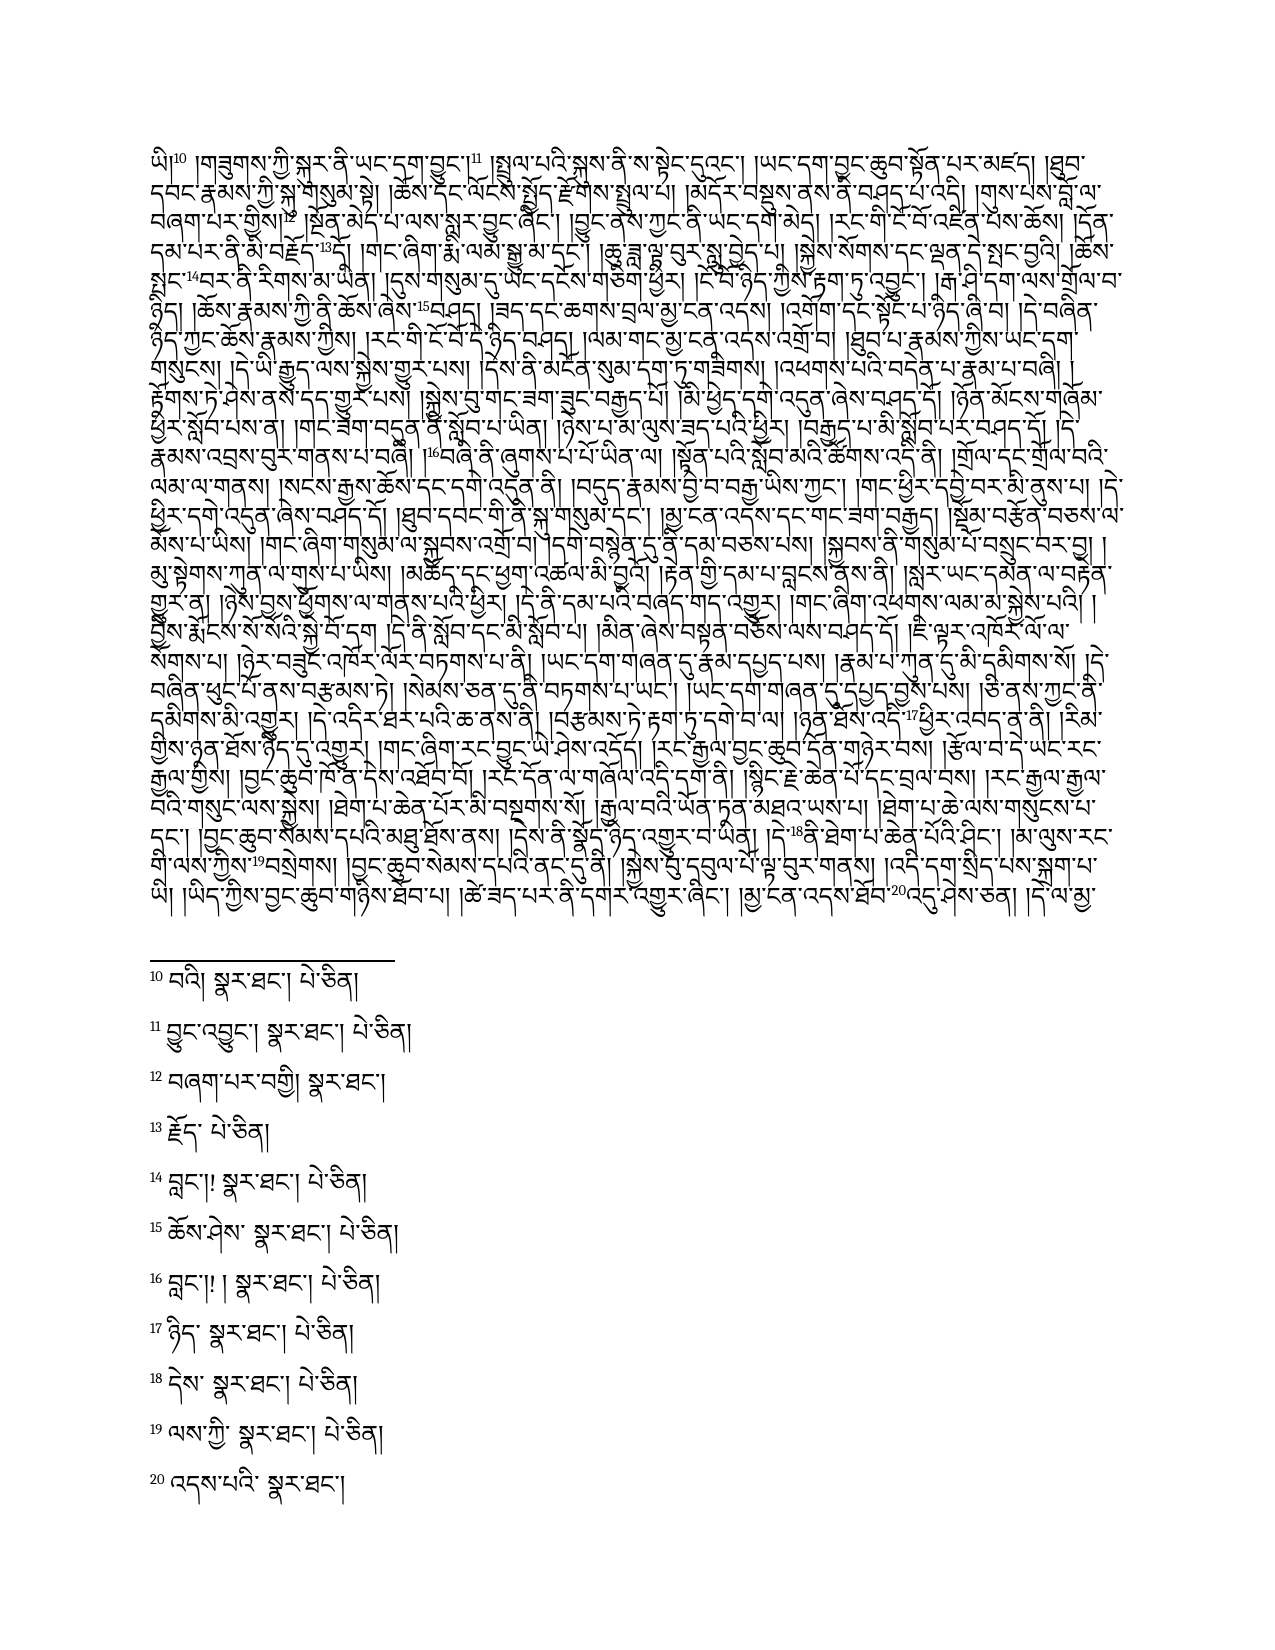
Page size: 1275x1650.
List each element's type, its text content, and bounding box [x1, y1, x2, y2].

text ༄༅། །​གསུམ་ལ་སྐབས་སུ་འགྲོ་བ་བདུན་ཅུ་པ།༄༅༅། །​རྒྱ་གར་སྐད་དུ། ཧྲི་ཤ་ར་ཎ་སཔྟ་ཏི། བོད་སྐད་དུ། གསུམ་ལ་སྐྱབས་སུ་འགྲོ་བ་བདུན་ཅུ་པ། འཕགས་པ་འཇམ་དཔལ་གཞོན་ནུར་གྱུར་པ་ལ་ཕྱག་འཚལ་ལོ། །​དགེ་བསྙེན་གསུམ་ལ་སྐྱབས་འགྲོ་བ། །​དེ་ནི་སྡོམ་བརྒྱད་རྩ་བ་ཡིན། །​སངས་རྒྱས་དེའི་ཆོས་དགེ་འདུན་ནི། །​ཐར་པ་འདོད་པ་རྣམས་ཀྱི་སྐྱབས། །​དུས་གསུམ་ལམ་ལས་ངེས་གྲོལ་ཞིང་། །​ཤེས་བྱ་ལ་ནི་བློ་རྣམ་རྒྱས། །​རྨོངས་པའི་ཟུམ་པ་བཅོམ་པས་ན། །​སངས་རྒྱས་པད་མ་ལྟར་རྣམ་རྒྱས། །​ཐོག་མཐའ་མེད་པའི་སྲིད་པ་རུ། །​མ་རིག་གཉིད་ཀྱིས་ལོག་པ་ཡི། །​འགྲོ་ལ་གང་གང་སྣང་དེ་དེ། །​བརྫུན་ཏེ་རྨི་ལམ་ལྟ་བུར་འདོད། །​མ་རིག་གཉིད་ནི་རྒྱུན་ཆད་ཅིང་། །​ཡང་དག་ཡེ་ཤེས་ངེས་འབྱུང་བས། །​གང་ཞིག་རྣམས་ད་དེ་སངས་རྒྱས། །​སྐྱེས་བུ་གཉིད་སངས་ཇི་བཞིན་ནོ། །​ཡང་དག་དེ་ཉིད་སྟོན་མཛད་ཅིང་། །​མི་མཁས་སེམས་ཅན་རྟོགས་མཛད་པས། །​དེས་ཀྱང་སངས་རྒྱས་སངས་རྒྱས་དང་། །​དེ་ཡང་སངས་རྒྱས་དང་མཚུངས་འདོད། །​ཡེ་ཤེས་བླ་ན་མེད་པ་ཡིས། །​ཡང་ན་དེ་ཉིད་ཐུགས་ཆུད་པའམ། །​ཞི་བ་ཉིད་ཀྱིས་རྟོགས་སངས་རྒྱས། །​དེ་བས་སངས་རྒྱས་སངས་རྒྱས་འདོད། །​སངས་རྒྱས་ཀྱི་ནི་གཟུགས་ཀྱི་སྐུ། །​མཚན་དང་དཔེ་བྱད་དག་གིས་འབར། །​འགྲོ་བ་རང་གི་མོས་པ་ཡི། །​དབང་གིས་སྣ་ཚོགས་སྐུར་འཛིན་གང་། །​བསོད་ནམས་ཚོགས་ནི་ཚད་མེད་ལས། །​འཁྲུངས་པ་དེ་ནི་རྒྱལ་བའི་སྲས། །​ས་བཅུ་ལ་ནི་གནས་རྣམས་ཀྱིས། །​མཐོང་བར་གྱུར་པ་སྐུ་དེ་ཡིས། །​ཆོས་ཀྱི་རྫོགས་ལོངས་སྤྱོད་འདི་ནི། །​རྒྱལ་སྲས་རྣམས་ནི་སྤྱོད་པ་ཡིན། །​རྒྱལ་བ་སྐུ་དེ་ལ་བཞུགས་ནས། །​བླ་མེད་བྱང་ཆུབ་ཐུགས་སུ་ཆུད། །​ཡེ་ཤེས་སྤྲོས་པ་མེད་པ་གང་། །​ཤེས་བྱ་སྐྱེ་མེད་པ་ལས་བྱུང་། །​སངས་རྒྱས་རྣམས་ཀྱི་ཆོས་སྐུ་དེ། །​ཡེ་ཤེས་ཚོགས་ལས་བྱུང་བ་ཡིན། །​སངས་རྒྱས་རྣམས་ཀྱི་མ་འདྲེས་ཆོས། །​སྟོབས་དང་ལྡན་པ་བཅོ་བརྒྱད་དང་། །​སངས་རྒྱས་རྣམས་ཀྱི་སྟོབས་སོགས་ཀྱིས། །​ཡེ་ཤེས་དེ་ནི་ཡང་དག་བརྒྱན། །​ངོ་བོ་ཉིད་ནི་རྒྱུ་རྐྱེན་ལས། །​འབྱུང་བར་འགྱུར་བ་རིགས་མིན་ཏེ། །​རྒྱུ་དང་རྐྱེན་ལས་བྱུང་བ་ནི། །​རང་བཞིན་བཅོས་མ་ཡིན་པར་འགྱུར། །​ངོ་བོ་ཉིད་ནི་བཅོས་མ་རུ། །​ཇི་ལྟར་ཡང་ནི་འགྱུར་བ་ཡིན། །​བཅོས་མ་མ་ཡིན་ངོ་བོ་ནི། །​གཞན་ལ་ལྟོས་པ་ཡོད་མ་ཡིན། །​ཆོས་རྣམས་ཉིད་ཀྱི་ངོ་བོ་ནི། །​ཐམས་ཅད་ཡོད་པ་མ་ཡིན་ཏེ། །​དེ་ཕྱིར་སྐད་ཅིག་གཅིག་གིས་ནི། །​བདེ་གཤེགས་ཐམས་ཅད་མཁྱེན་པར་འདོད། །​མ་རིག་ཉོན་མོངས་ཅན་བྱས་རྟོག །​རང་གི་ངོ་བོ་སྒྲོ་བཏགས་འདོད། །​བྱིས་པ་རྣམས་ཀྱི་འཁོར་བའི་རྒྱུ། །​དེ་རྟོགས་གྱུར་པ་ལོག་ཤེས་ཡིན། །​མ་རིག་ཉོན་མོངས་མེད་ཡོད་པས། །​རྣམ་པ་ཀུན་མཁྱེན་སྤངས་པ་ཉིད། །​སློབ་མ་རང་སངས་རྒྱས་དག་གིས། །​བྱང་ཆུབ་དངོས་པོ་མེད་པ་ཡིན། །​རྒྱལ་བས་དངོས་པོ་དེ་རྣམས་ནི། །​གཟུགས་བརྙན་དང་ཡང་འདྲ་མཁྱེན་པས། །​གཉིས་མེད་ཡེ་ཤེས་མ་རིག་ཟད། །​ཤེས་བྱ་སྐྱེ་མེད་པས་རབ་ཕྱེ། །​དེ་བས་དེ་ནི་ཅུང་ཟད་ཀྱང་། །​མི་མཁྱེན་ཅི་ཡང་སྟོན་མི་མཛད། །​སངས་རྒྱས་ནམ་མཁའ་ཇི་བཞིན་དུ། །​དེ་ལྟར་ཆོས་ཉིད་ལ་རབ་བཞུགས། །​ཡིད་བཞིན་ནོར་བུ་ཅི་ཡང་ནི། །​མི་འབྱེད་རྟོགས་པ་མེད་ན་ཡང་། །​འགྲོ་བའི་བསམ་པ་ཇི་བཞིན་དུ། །​ཚིམ་པར་བྱེད་པ་ཡིན་པར་བཤད། །​རྫོགས་སངས་ཐུགས་ཀྱི་རིན་ཆེན་ནི། །​རང་གི་མོས་བཞིན་དགོངས་མཛད་པས། །​འགྲོ་བའི་བྱ་བ་དེ་དང་ནི། །​དེ་བཞིན་མཛད་པར་གོ་བ་ཡིན། །​དེ་ཡི་ཕྱིར་ན་འཕགས་པ་རྣམས། །​བསམ་མི་ཁྱབ་པའི་རྐྱེན་ལས་འཁྲུངས། །​ཡིད་བཞིན་ནོར་བུའི་བྱ་བ་ནི། །​མཐོང་ལ་འཐད་པ་ཡོད་མ་ཡིན། །​ཆོས་རྣམས་དངོས་མེད་ཉིད་ལ་ནི། །​བློ་གནས་སངས་རྒྱས་ཡིན་པར་བཤད། །​འོག་མིན་གཞལ་ཡས་ཁང་དུ་ནི། །​ཡང་དག་མངོན་སུམ་ཡིན་པར་འདོད། །​སངས་རྒྱས་རྟོག་པ་མངའ་བ་ཡི། །​གཟུགས་ཀྱི་སྐུར་ནི་ཡང་དག་བྱུང་། །​སྤྲུལ་པའི་སྐུས་ནི་ས་སྟེང་དུའང་། །​ཡང་དག་བྱང་ཆུབ་སྟོན་པར་མཛད། །​ཐུབ་དབང་རྣམས་ཀྱི་སྐུ་གསུམ་སྟེ། །​ཆོས་དང་ལོངས་སྤྱོད་རྫོགས་སྤྲུལ་པ། །​མདོར་བསྡུས་ནས་ནི་བཤད་པ་འདི། །​གུས་པས་བློ་ལ་བཞག་པར་གྱིས། །​སྔོན་མེད་པ་ལས་སླར་བྱུང་ཞིང་། །​བྱུང་ནས་ཀྱང་ནི་ཡང་དག་མེད། །​རང་གི་ངོ་བོ་འཛིན་པས་ཆོས། །​དོན་དམ་པར་ནི་མི་བརྗོད་དོ། །​གང་ཞིག་རྨི་ལམ་སྒྱུ་མ་དང་། །​ཆུ་ཟླ་ལྟ་བུར་སླུ་བྱེད་པ། །​སྐྱེས་སོགས་དང་ལྡན་དེ་སྤང་བྱའི། །​ཆོས་སྤང་བར་ནི་རིགས་མ་ཡིན། །​དུས་གསུམ་དུ་ཡང་དངོས་གཅིག་ཕྱིར། །​ངོ་བོ་ཉིད་ཀྱིས་རྟག་ཏུ་འབྱུང་། །​རྒ་ཤི་དག་ལས་གྲོལ་བ་ཉིད། །​ཆོས་རྣམས་ཀྱི་ནི་ཆོས་ཞེས་བཤད། །​ཟད་དང་ཆགས་བྲལ་མྱ་ངན་འདས། །​འགོག་དང་སྟོང་པ་ཉིད་ཞི་བ། །​དེ་བཞིན་ཉིད་ཀྱང་ཆོས་རྣམས་ཀྱིས། །​རང་གི་ངོ་བོ་དེ་ཉིད་བཤད། །​ལམ་གང་མྱ་ངན་འདས་འགྲོ་བ། །​ཐུབ་པ་རྣམས་ཀྱིས་ཡང་དག་གསུངས། །​དེ་ཡི་རྒྱུད་ལས་སྐྱེས་གྱུར་པས། །​དེས་ནི་མངོན་སུམ་དག་ཏུ་གཟིགས། །​འཕགས་པའི་བདེན་པ་རྣམ་པ་བཞི། །​རྟོགས་ཏེ་ཤེས་ནས་དད་གྱུར་པས། །​སྐྱེས་བུ་གང་ཟག་ཟུང་བརྒྱད་པོ། །​མི་ཕྱེད་དགེ་འདུན་ཞེས་བཤད་དོ། །​ཉོན་མོངས་གཞོམ་ཕྱིར་སློབ་པས་ན། །​གང་ཟག་བདུན་ནི་སློབ་པ་ཡིན། །​ཉེས་པ་མ་ལུས་ཟད་པའི་ཕྱིར། །​བརྒྱད་པ་མི་སློབ་པར་བཤད་དོ། །​དེ་རྣམས་འབྲས་བུར་གནས་པ་བཞི། །​བཞི་ནི་ཞུགས་པ་པོ་ཡིན་ལ། །​སྟོན་པའི་སློབ་མའི་ཚོགས་འདི་ནི། །​གྲོལ་དང་གྲོལ་བའི་ལམ་ལ་གནས། །​སངས་རྒྱས་ཆོས་དང་དགེ་འདུན་ནི། །​བདུད་རྣམས་བྱེ་བ་བརྒྱ་ཡིས་ཀྱང་། །​གང་ཕྱིར་དབྱེ་བར་མི་ནུས་པ། །​དེ་ཕྱིར་དགེ་འདུན་ཞེས་བཤད་དོ། །​ཐུབ་དབང་གི་ནི་སྐུ་གསུམ་དང་། །​མྱ་ངན་འདས་དང་གང་ཟག་བརྒྱད། །​སྡོམ་བརྩོན་བཅས་ལ་མོས་པ་ཡིས། །​གང་ཞིག་གསུམ་ལ་སྐྱབས་འགྲོ་བ། །​དགེ་བསྙེན་དུ་ནི་དམ་བཅས་པས། །​སྐྱབས་ནི་གསུམ་པོ་བསྲུང་བར་བྱ། །​མུ་སྟེགས་ཀུན་ལ་གུས་པ་ཡིས། །​མཆོད་དང་ཕྱག་འཚལ་མི་བྱའོ། །​རྟེན་གྱི་དམ་པ་བླངས་ནས་ནི། །​སླར་ཡང་དམན་ལ་བརྟེན་གྱུར་ན། །​ཉེས་བྱས་ཕྱོགས་ལ་གནས་པའི་ཕྱིར། །​དེ་ནི་དམ་པའི་བཞད་གད་འགྱུར། །​གང་ཞིག་འཕགས་ལམ་མ་སྐྱེས་པའི། །​བྱིས་རྨོངས་སོ་སོའི་སྐྱེ་བོ་དག །​དེ་ནི་སློབ་དང་མི་སློབ་པ། །​མིན་ཞེས་བསྟན་བཅོས་ལས་བཤད་དོ། །​ཇི་ལྟར་འཁོར་ལོ་ལ་སོགས་པ། །​ཉེར་བཟུང་འཁོར་ལོར་བཏགས་པ་ནི། །​ཡང་དག་གཞན་དུ་རྣམ་དཔྱད་པས། །​རྣམ་པ་ཀུན་དུ་མི་དམིགས་སོ། །​དེ་བཞིན་ཕུང་པོ་ནས་བརྩམས་ཏེ། །​སེམས་ཅན་དུ་ནི་བཏགས་པ་ཡང་། །​ཡང་དག་གཞན་དུ་དཔྱད་བྱས་པས། །​ཅི་ནས་ཀྱང་ནི་དམིགས་མི་འགྱུར། །​དེ་འདིར་ཐར་པའི་ཆ་ནས་ནི། །​བརྩམས་ཏེ་རྟག་ཏུ་དགེ་བ་ལ། །​ཉན་ཐོས་འདི་ཕྱིར་འབད་ན་ནི། །​རིམ་གྱིས་ཉན་ཐོས་ཉིད་དུ་འགྱུར། །​གང་ཞིག་རང་བྱུང་ཡེ་ཤེས་འདོད། །​རང་རྒྱལ་བྱང་ཆུབ་དོན་གཉེར་བས། །​རྩོལ་བ་དེ་ཡང་རང་རྒྱལ་གྱིས། །​བྱང་ཆུབ་ཁོ་ན་དེས་འཐོབ་བོ། །​རང་དོན་ལ་གཞོལ་འདི་དག་ནི། །​སྙིང་རྗེ་ཆེན་པོ་དང་བྲལ་བས། །​རང་རྒྱལ་རྒྱལ་བའི་གསུང་ལས་སྐྱེས། །​ཐེག་པ་ཆེན་པོར་མི་བསྔགས་སོ། །​རྒྱལ་བའི་ཡོན་ཏན་མཐའ་ཡས་པ། །​ཐེག་པ་ཆེ་ལས་གསུངས་པ་དང་། །​བྱང་ཆུབ་སེམས་དཔའི་མཐུ་ཐོས་ནས། །​དེས་ནི་སྣོད་ཉིད་འགྱུར་བ་ཡིན། །​དེ་ནི་ཐེག་པ་ཆེན་པོའི་ཤིང་། །​མ་ལུས་རང་གི་ལས་ཀྱིས་བསྲེགས། །​བྱང་ཆུབ་སེམས་དཔའི་ནང་དུ་ནི། །​སྐྱེས་བུ་དབུལ་པོ་ལྟ་བུར་གནས། །​འདི་དག་སྲིད་པས་སྐྲག་པ་ཡི། །​ཡིད་ཀྱིས་བྱང་ཆུབ་གཉིས་ཐོབ་པ། །​ཚེ་ཟད་པར་ནི་དགར་འགྱུར་ཞིང་། །​མྱ་ངན་འདས་ཐོབ་འདུ་ཤེས་ཅན། །​དེ་ལ་མྱ་ངན་འདས་ཡོད་མིན། །​འོན་ཀྱང་སྲིད་གསུམ་སྐྱེ་བ་ནི། །​དེ་དག་ལ་ཡང་མེད་མོད་ཀྱི། །​ཟག་པ་མེད་པའི་དབྱིངས་ན་འཁོད། །​མི་ཤེས་ཉོན་མོངས་མིན་སྤོང་ཕྱིར། །​ཕྱིས་ནི་སངས་རྒྱས་ཀྱིས་བསྐུལ་བས། །​བྱང་ཆུབ་ཀྱི་ནི་ཚོགས་བསགས་ནས། །​དེ་ཡང་འཇིག་རྟེན་འདྲེན་པར་འགྱུར། །​འཁོར་ལོས་སྒྱུར་བ་རྒྱལ་པོ་ཡི། །​མཚན་གྱིས་ཡང་དག་བརྒྱན་པ་ལ། །​བློ་དང་ལྡན་ཡང་བློན་པོ་ཡིས། །​རྒྱལ་པོ་ལྟ་བུར་མཐོ་བར་མཐོང་། །​ཉན་ཐོས་རང་སངས་རྒྱས་དག་གིས། །​རྫོགས་སངས་རྒྱས་ཀྱི་རིགས་བྱུང་བའི། །​བྱང་ཆུབ་སེམས་དཔའ་བློ་ལྡན་ཡང་། །​ཐུབ་པའི་དབང་པོ་ལྟ་བུར་མཐོང་། །​བྱང་ཆུབ་སེམས་ནི་ལེགས་བསྐྱེད་པའི། །​སྡོམ་བརྩོན་མཆིལ་ལྷམ་ཁུར་བ་ལ། །​བྱང་ཆུབ་སེམས་སོགས་ལ་གུས་པས། །​དགྲ་བཅོམ་པ་ཡིས་བཟློག་པར་བཤད། །​ཤར་རིའི་ལུང་ལས་དགྲ་བཅོམ་པས། །​བྱང་ཆུབ་སེམས་དཔའ་ཕྱག་བྱས་ཉིད། །​འདི་དག་དཀོན་མཆོག་གསུམ་གཞན་མིན། །​སངས་རྒྱས་ཁོངས་སུ་གཏོགས་པར་འདོད། །​ཇི་ལྟར་དགྲ་བཅོམ་ཟད་ཡེ་ཤེས། །​ས་བདུན་སྔོན་དུ་འགྲོ་བ་ཅན། །​དེ་བཞིན་རྫོགས་སངས་རྒྱས་ཡེ་ཤེས། །​ས་བཅུ་སྔོན་དུ་འགྲོ་བ་ཡིན། །​འདི་ནི་གཅིག་པུ་མི་འགྲོ་ཡི། །​ས་བཅུ་པོ་ནི་སྦྱོང་བྱེད་དེ། །​གང་ཕྱིར་ཕ་རོལ་ཕྱིན་པ་བཅུས། །​ས་དེ་རྣམས་ལ་རྫོགས་པར་བྱེད། །​འབྲས་བུར་གནས་དང་ཞུགས་པ་ནི། །​འཕགས་པའི་ལམ་གྱིས་རབ་ཕྱེ་བའི། །​སློབ་པ་རྣམས་ཀྱི་ས་བདུན་ནི། །​མངོན་པའི་ཆོས་ལས་ཇི་སྐད་བཤད། །​དེ་བཞིན་སྡེ་སྣོད་རྒྱས་པ་ལས། །​ས་བཅུའི་བསྔགས་པ་བརྗོད་པ་ཡིན། །​ཐམས་ཅད་འཕགས་ལམ་བདག་ཉིད་ཅན། །​དེ་ལས་འཕགས་མིན་ཇི་ལྟར་འགྱུར། །​ཉན་ཐོས་རྣམས་ཀྱི་དབང་མཛད་ནས། །​སྡེ་སྣོད་གསུམ་དུ་འདོད་པ་ཡིན། །​བྱང་ཆུབ་སེམས་དཔའི་གནས་སྐབས་ཀྱི། །​ངེས་པ་དེར་ནི་ཡོད་མ་ཡིན། །​འཕགས་པ་ནུབ་ཀྱི་རིར་བཤད་དང་། །​ཤར་གྱི་རི་པའི་ཉན་ཐོས་ཀྱིས། །​བྱང་ཆུབ་སེམས་དཔའི་དབང་བྱས་པ། །​སྡེ་སྣོད་བདུན་དུ་བཤད་པ་ཡིན། །​བྱང་ཆུབ་སེམས་དཔའི་སྡེ་སྣོད་དང་། །​དེ་བཞིན་རིག་འཛིན་ཞེས་བྱ་དང་། །​མདོ་སྡེ་ཆོས་མངོན་འདུལ་བ་དང་། །​རྒྱས་དང་དེ་བཞིན་སྐྱེས་པའི་རབས། །​དེ་ལྟར་སྡེ་སྣོད་བདུན་པོ་ནི། །​ལུང་ནི་གཉིས་ལས་བསྟན་པ་ཡིན། །​གང་ལ་དེ་ནི་ཚད་མིན་གྱུར། །​དེས་ནི་དགྲ་བཅོམ་སྤངས་པ་ཉིད། །​ཤེས་བྱ་མཐའ་ཡས་དབང་གིས་ན། །​འཁོར་བ་ན་ནི་སྐད་ཅིག་ཡོད། །​གལ་ཏེ་རེ་རེའི་དབྱེ་བས་རིང་། །​དེ་བཞིན་འདི་ཡང་སྲིད་མཚུངས་འགྱུར། །​བྱ་བ་རྒྱ་ཆེན་བྱེད་པའི་ཕྱིར། །​སྲིད་པ་རིང་སྙམ་མི་སེམས་སོ། །​བསོད་ནམས་ཡེ་ཤེས་སྟོབས་ཀྱིས་ནི། །​ལུས་སེམས་སྡུག་བསྔལ་གྱིས་མི་ནོན། །​དེ་བས་རྣམ་པ་ཐམས་ཅད་དུ། །​བྱང་ཆུབ་སེམས་དཔའ་སྨད་མི་བྱ། །​ཁམས་གསུམ་པར་གཏོགས་ཉོན་མོངས་ཟད། །​བྱང་ཆུབ་ཀྱི་ནི་སྣོད་གྱུར་ཉིད། །​ཕུང་པོ་ཁམས་དང་སྐྱེ་མཆེད་རྣམས། །​གཟུགས་བརྙན་མཚུངས་པར་མཐོང་བས་ན། །​ཉན་ཐོས་རང་སངས་རྒྱས་དག་ནི། །​སྟོང་ནི་གཉིས་དང་གསུམ་པོ་མཐོང་། །​རྣམ་པ་ཀུན་མཁྱེན་ཡེ་ཤེས་ནི། །​རྫོགས་སངས་རྒྱས་ཀྱི་ཡིན་པར་བཤད། །​རྒྱལ་བས་ལམ་གྱི་རྣམ་པ་ཤེས། །​བྱང་ཆུབ་སེམས་དཔའ་ཡིན་པར་གསུངས། །​རབ་ཏུ་དགའ་བ་ཐོབ་པ་ན། །​ཀུན་སྦྱོར་གསུམ་པོ་ལེགས་ཟད་པས། །​བྱང་ཆུབ་སེམས་དཔའ་འཕགས་འགྱུར་ཞིང་། །​རྫོགས་སངས་རིགས་ལས་བྱུང་བ་ཡིན། །​ས་ནི་གོང་མ་གོང་མ་ལ། །​བྱང་ཆུབ་སེམས་དཔའི་ཡོན་ཏན་དང་། །​ཉེས་ཟད་གང་ཡིན་ས་བཅུ་པའི། །​མདོ་ཉིད་ལས་ནི་ཤེས་པར་བྱ། །​ཡོན་ཏན་དམ་པ་རེ་རེ་ཞིང་། །​མཐའ་ཡས་དེ་ནི་མཁའ་དང་མཉམ། །​བྱང་ཆུབ་ལ་སེམས་རྟག་ཕྱག་འཚལ། །​བློ་ལྡན་བྱང་ཆུབ་ལ་སྐྱབས་མཆི། །​ཐེག་ཆེན་ཚུལ་ལ་བརྟེན་ནས་ནི། །​སྐྱབས་གསུམ་རྣམ་པར་ཕྱེ་བ་ལས། །​བསོད་ནམས་གང་དེས་འཇིག་རྟེན་རྣམས། །​དཀོན་མཆོག་གསུམ་ལ་མཆོག་གཞོལ་ཤོག །​གསུམ་ལ་སྐྱབས་སུ་འགྲོ་བ་བདུན་ཅུ་པ། སློབ་དཔོན་ཟླ་བ་གྲགས་པའི་ཞལ་སྔ་ནས་མཛད་པ་རྫོགས་སོ།། །​།རྒྱ་གར་གྱི་མཁན་པོ་པཎྜི་ཏ་ཆེན་པོ་དཱི་པཾ་ཀ་ར་ཤྲཱི་ཛྙཱ་ན་དང་། སྒྲ་བསྒྱུར་གྱི་ལོ་ཙཱ་བ་དགེ་སློང་རིན་ཆེན་བཟང་པོས་བསྒྱུར་ཅིང་ཞུས་ཏེ་གཏན་ལ་ཕབ་པ། །​ [150, 150, 1125, 911]
